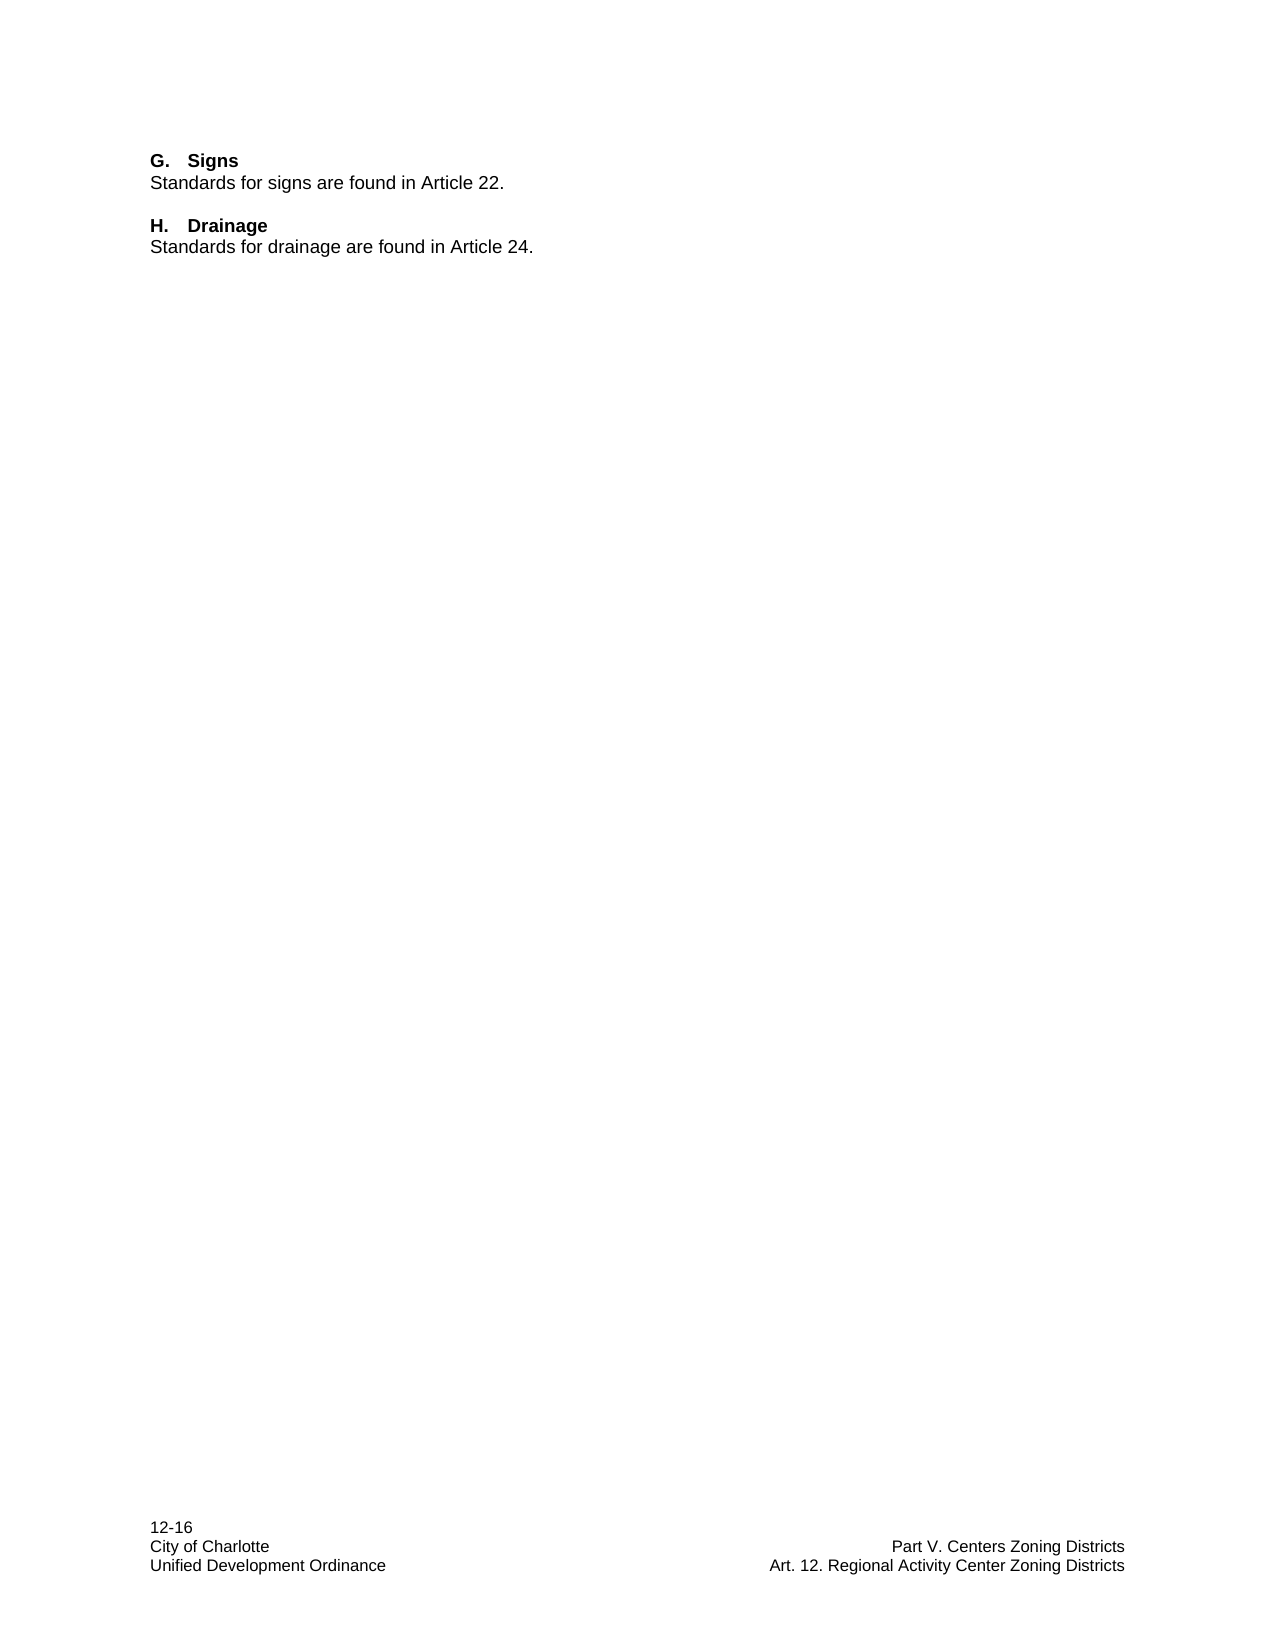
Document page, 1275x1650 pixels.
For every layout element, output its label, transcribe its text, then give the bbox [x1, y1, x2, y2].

text G. Signs [150, 150, 1125, 172]
text H. Drainage [150, 215, 1125, 236]
text Standards for drainage are found in Article 24. [150, 236, 1125, 258]
text Standards for signs are found in Article 22. [150, 172, 1125, 193]
